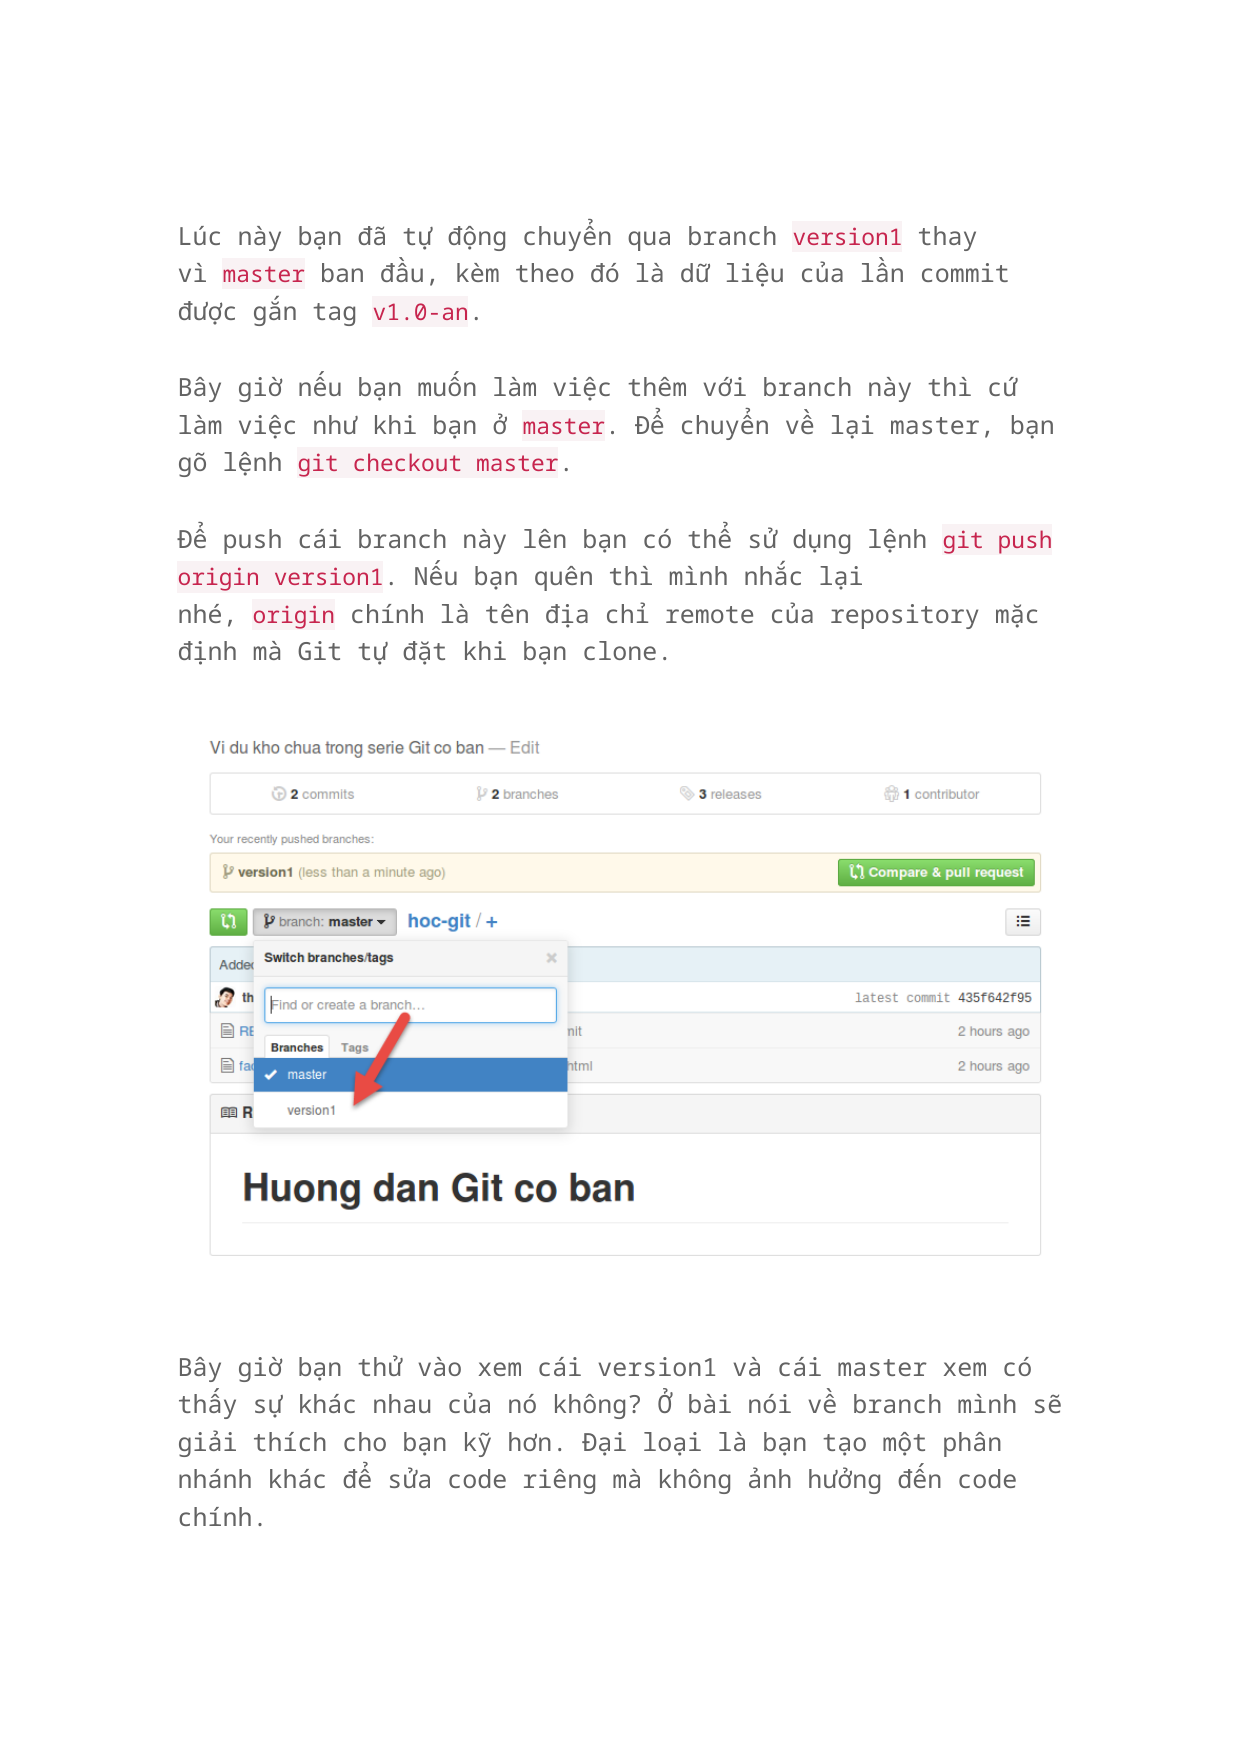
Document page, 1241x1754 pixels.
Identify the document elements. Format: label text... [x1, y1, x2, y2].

text Bây giờ bạn thử vào xem cái version1 và cái master xem có thấy sự khác nhau của nó không? Ở bài nói về branch mình sẽ giải thích cho bạn kỹ hơn. Đại loại là bạn tạo một phân nhánh khác để sửa code riêng mà không ảnh hưởng đến code chính. [177, 1348, 1063, 1536]
text Bây giờ nếu bạn muốn làm việc thêm với branch này thì cứ làm việc như khi bạn ở master. Để chuyển về lại master, bạn gõ lệnh git checkout master. [177, 368, 1063, 481]
picture [177, 722, 1058, 1296]
text Để push cái branch này lên bạn có thể sử dụng lệnh git push origin version1. Nếu bạn quên thì mình nhắc lại nhé, origin chính là tên địa chỉ remote của repository mặc định mà Git tự đặt khi bạn clone. [177, 520, 1063, 670]
text Lúc này bạn đã tự động chuyển qua branch version1 thay vì master ban đầu, kèm theo đó là dữ liệu của lần commit được gắn tag v1.0-an. [177, 217, 1063, 329]
